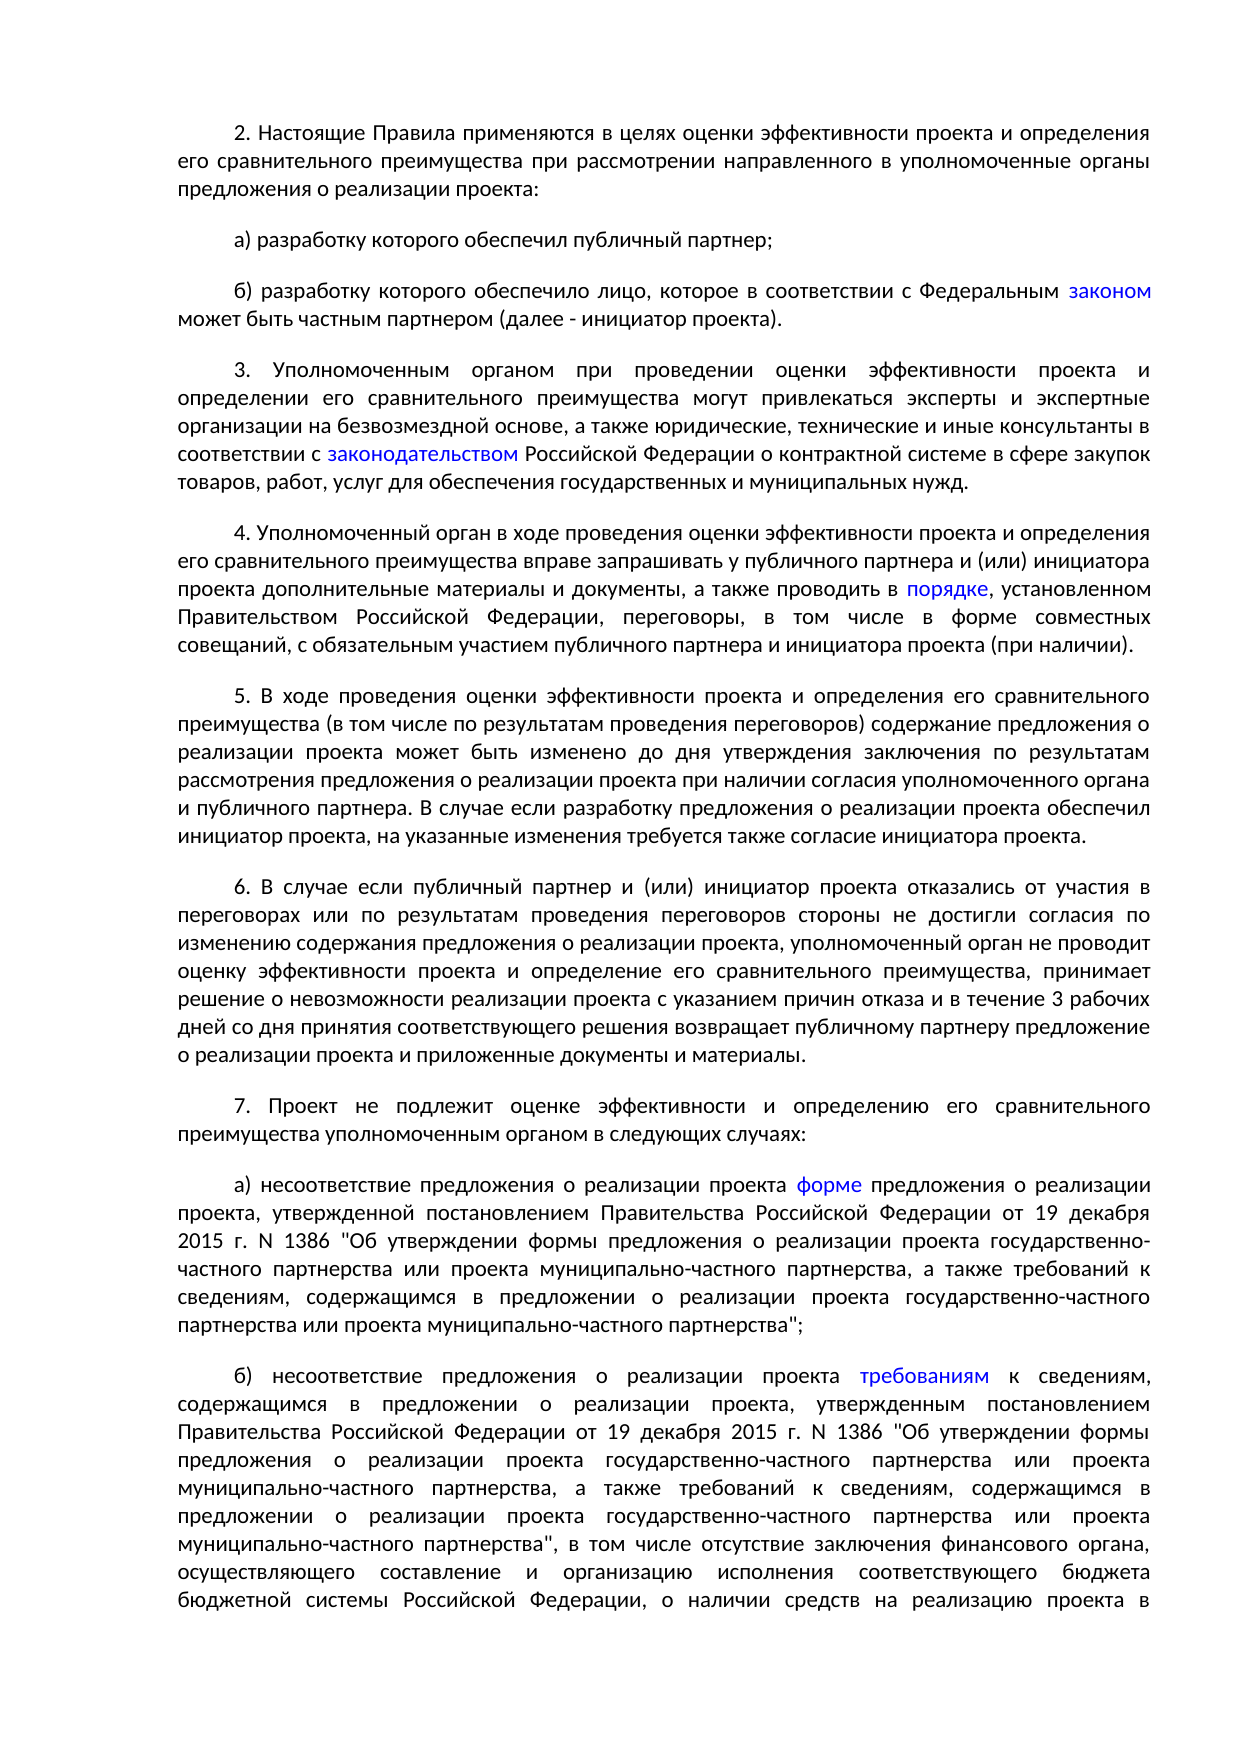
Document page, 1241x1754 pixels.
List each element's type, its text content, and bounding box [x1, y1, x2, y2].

text б) разработку которого обеспечило лицо, которое в соответствии с Федеральным законом может быть частным партнером (далее - инициатор проекта). [177, 276, 1152, 332]
text 6. В случае если публичный партнер и (или) инициатор проекта отказались от участия в переговорах или по результатам проведения переговоров стороны не достигли согласия по изменению содержания предложения о реализации проекта, уполномоченный орган не проводит оценку эффективности проекта и определение его сравнительного преимущества, принимает решение о невозможности реализации проекта с указанием причин отказа и в течение 3 рабочих дней со дня принятия соответствующего решения возвращает публичному партнеру предложение о реализации проекта и приложенные документы и материалы. [177, 872, 1152, 1068]
text 7. Проект не подлежит оценке эффективности и определению его сравнительного преимущества уполномоченным органом в следующих случаях: [177, 1091, 1152, 1147]
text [177, 1361, 1152, 1613]
text 4. Уполномоченный орган в ходе проведения оценки эффективности проекта и определения его сравнительного преимущества вправе запрашивать у публичного партнера и (или) инициатора проекта дополнительные материалы и документы, а также проводить в порядке, установленном Правительством Российской Федерации, переговоры, в том числе в форме совместных совещаний, с обязательным участием публичного партнера и инициатора проекта (при наличии). [177, 518, 1152, 658]
text а) несоответствие предложения о реализации проекта форме предложения о реализации проекта, утвержденной постановлением Правительства Российской Федерации от 19 декабря 2015 г. N 1386 "Об утверждении формы предложения о реализации проекта государственно-частного партнерства или проекта муниципально-частного партнерства, а также требований к сведениям, содержащимся в предложении о реализации проекта государственно-частного партнерства или проекта муниципально-частного партнерства"; [177, 1170, 1152, 1338]
text 3. Уполномоченным органом при проведении оценки эффективности проекта и определении его сравнительного преимущества могут привлекаться эксперты и экспертные организации на безвозмездной основе, а также юридические, технические и иные консультанты в соответствии с законодательством Российской Федерации о контрактной системе в сфере закупок товаров, работ, услуг для обеспечения государственных и муниципальных нужд. [177, 355, 1152, 495]
text а) разработку которого обеспечил публичный партнер; [177, 225, 1152, 253]
text 5. В ходе проведения оценки эффективности проекта и определения его сравнительного преимущества (в том числе по результатам проведения переговоров) содержание предложения о реализации проекта может быть изменено до дня утверждения заключения по результатам рассмотрения предложения о реализации проекта при наличии согласия уполномоченного органа и публичного партнера. В случае если разработку предложения о реализации проекта обеспечил инициатор проекта, на указанные изменения требуется также согласие инициатора проекта. [177, 681, 1152, 849]
text 2. Настоящие Правила применяются в целях оценки эффективности проекта и определения его сравнительного преимущества при рассмотрении направленного в уполномоченные органы предложения о реализации проекта: [177, 118, 1152, 202]
